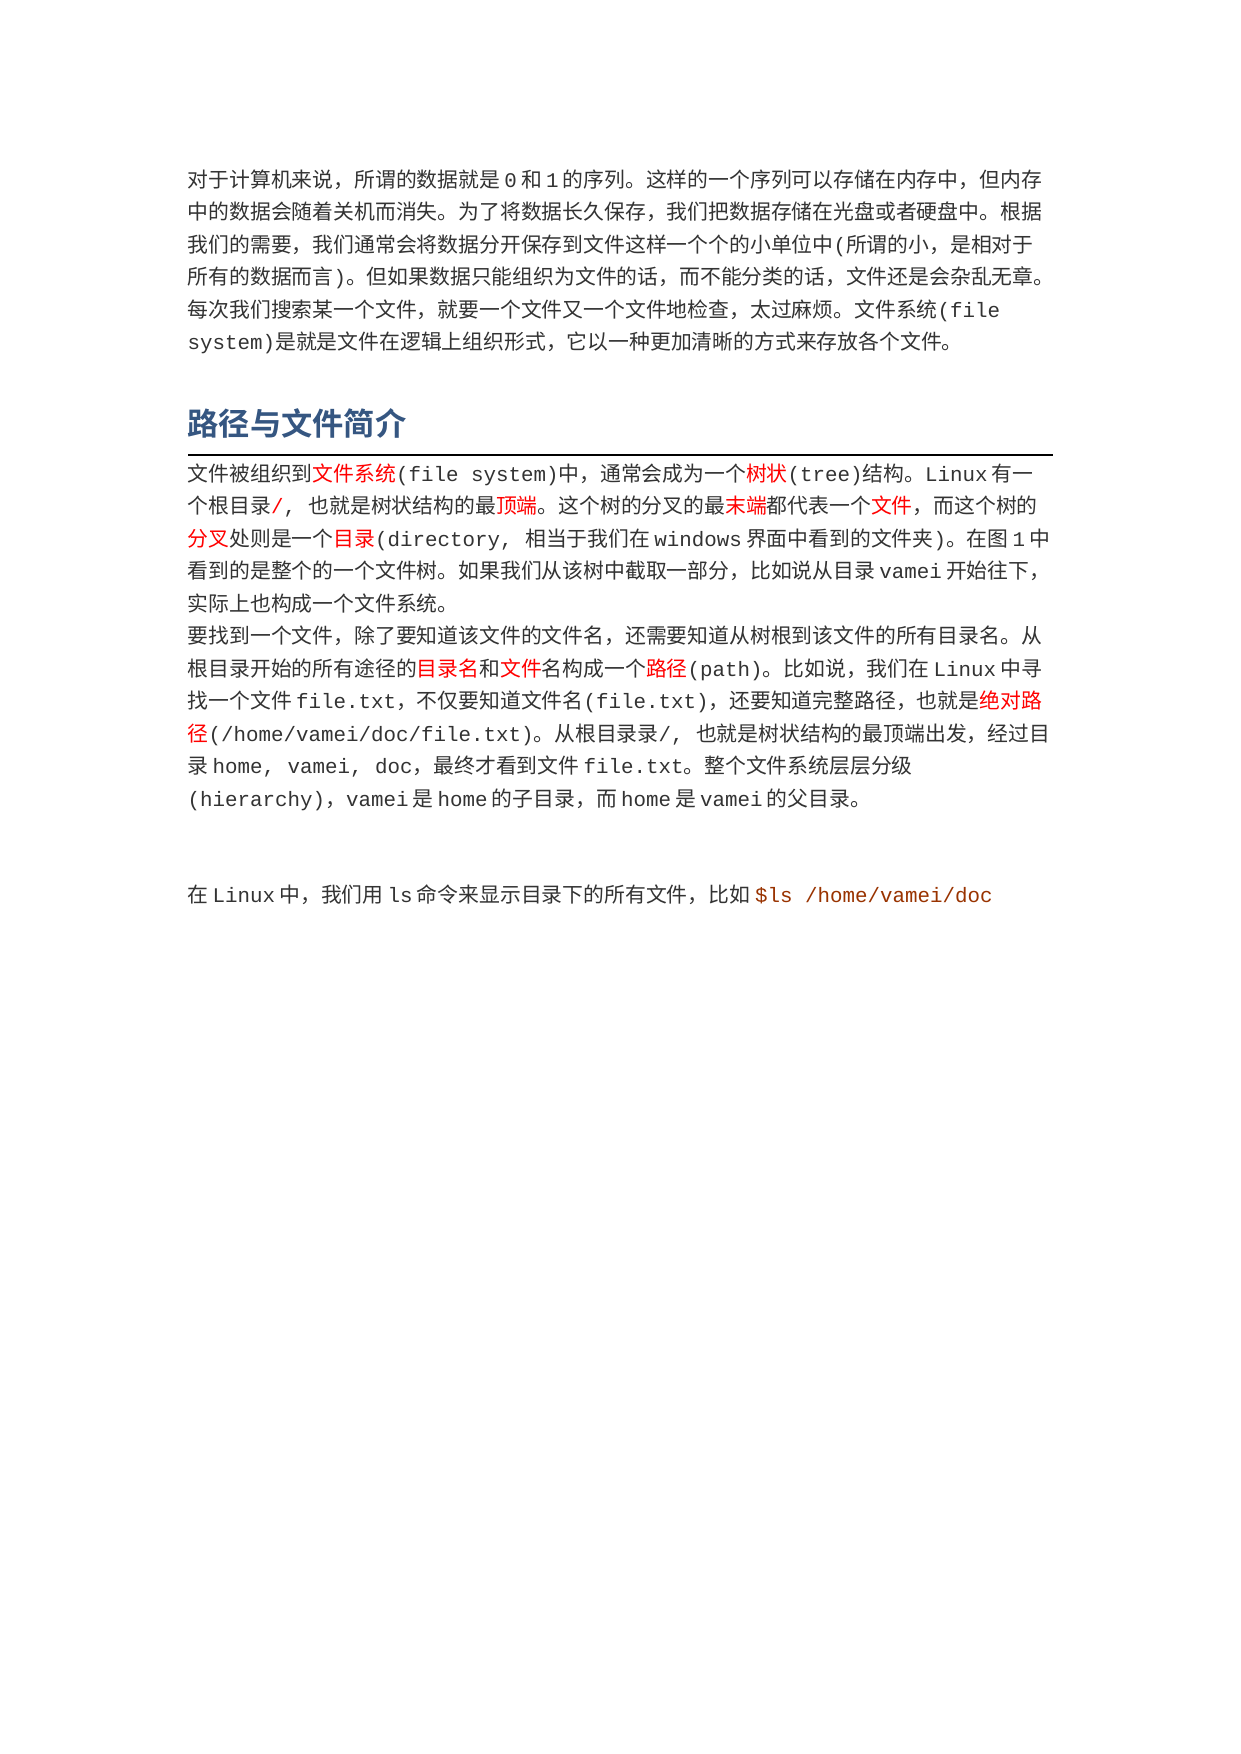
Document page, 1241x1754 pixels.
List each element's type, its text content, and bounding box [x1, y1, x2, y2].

text 要找到一个文件，除了要知道该文件的文件名，还需要知道从树根到该文件的所有目录名。从根目录开始的所有途径的目录名和文件名构成一个路径(path)。比如说，我们在Linux中寻找一个文件file.txt，不仅要知道文件名(file.txt)，还要知道完整路径，也就是绝对路径(/home/vamei/doc/file.txt)。从根目录录/, 也就是树状结构的最顶端出发，经过目录home, vamei, doc，最终才看到文件file.txt。整个文件系统层层分级(hierarchy)，vamei是home的子目录，而home是vamei的父目录。 [187, 618, 1053, 813]
text 文件被组织到文件系统(file system)中，通常会成为一个树状(tree)结构。Linux有一个根目录/, 也就是树状结构的最顶端。这个树的分叉的最末端都代表一个文件，而这个树的分叉处则是一个目录(directory, 相当于我们在windows界面中看到的文件夹)。在图1中看到的是整个的一个文件树。如果我们从该树中截取一部分，比如说从目录vamei开始往下，实际上也构成一个文件系统。 [187, 456, 1053, 618]
text 对于计算机来说，所谓的数据就是0和1的序列。这样的一个序列可以存储在内存中，但内存中的数据会随着关机而消失。为了将数据长久保存，我们把数据存储在光盘或者硬盘中。根据我们的需要，我们通常会将数据分开保存到文件这样一个个的小单位中(所谓的小，是相对于所有的数据而言)。但如果数据只能组织为文件的话，而不能分类的话，文件还是会杂乱无章。每次我们搜索某一个文件，就要一个文件又一个文件地检查，太过麻烦。文件系统(file system)是就是文件在逻辑上组织形式，它以一种更加清晰的方式来存放各个文件。 [187, 162, 1053, 357]
subtitle 路径与文件简介 [187, 389, 1053, 456]
text 在Linux中，我们用ls命令来显示目录下的所有文件，比如 $ls /home/vamei/doc [187, 877, 1053, 910]
